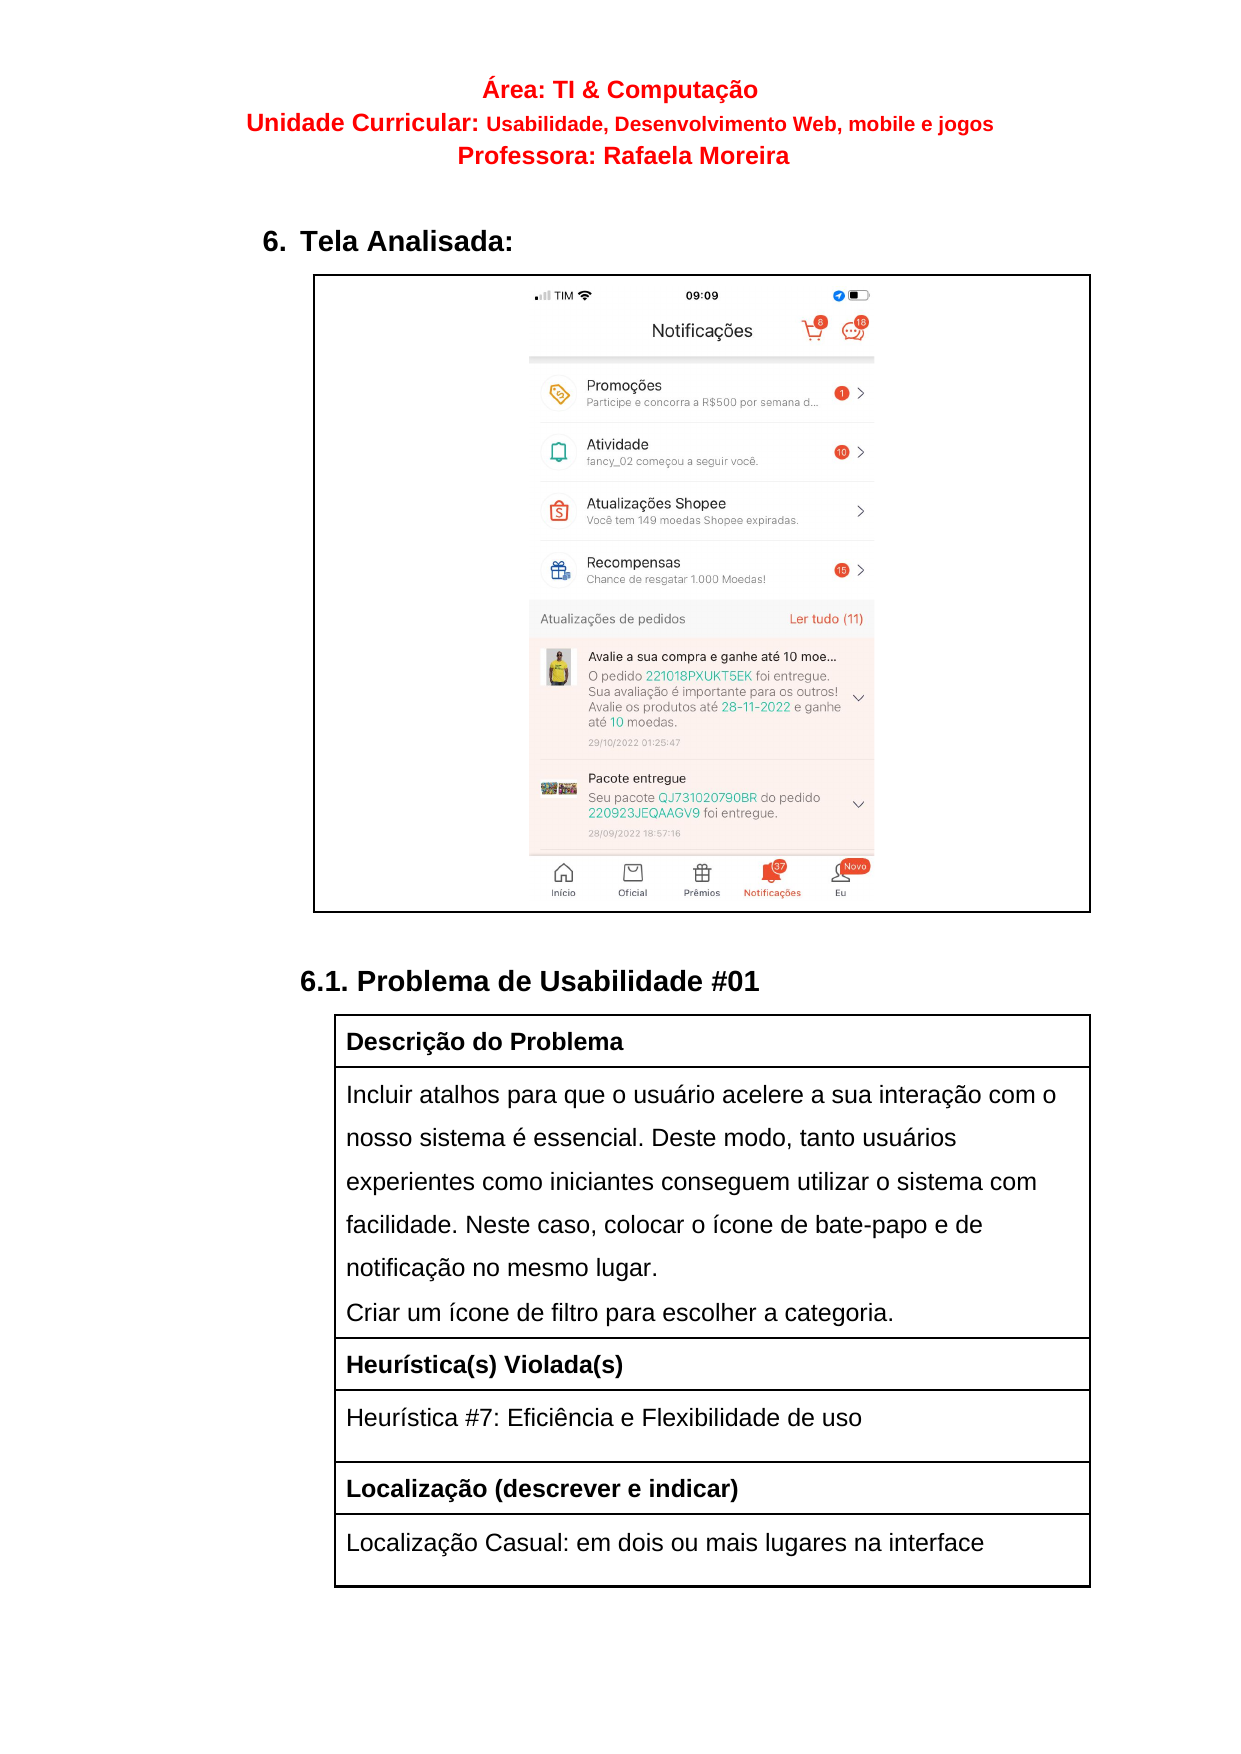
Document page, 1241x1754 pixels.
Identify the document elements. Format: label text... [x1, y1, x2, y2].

table_cell Heurística #7: Eficiência e Flexibilidade de uso [336, 1391, 1089, 1461]
text 6.1. Problema de Usabilidade #01 [225, 964, 1090, 997]
table_cell Localização (descrever e indicar) [336, 1463, 1089, 1513]
list Tela Analisada: [262, 224, 1090, 257]
table_header Descrição do Problema [336, 1016, 1089, 1066]
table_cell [336, 1515, 1089, 1585]
table_cell Heurística(s) Violada(s) [336, 1339, 1089, 1389]
table_header [315, 276, 1089, 911]
table_cell Incluir atalhos para que o usuário acelere a sua interação com o nosso sistema é essencial. Deste modo, tanto usuários experientes como iniciantes conseguem utilizar o sistema com facilidade. Neste caso, colocar o ícone de bate-papo e de notificação no mesmo lugar. Criar um ícone de filtro para escolher a categoria. [336, 1068, 1089, 1337]
picture [529, 286, 875, 901]
